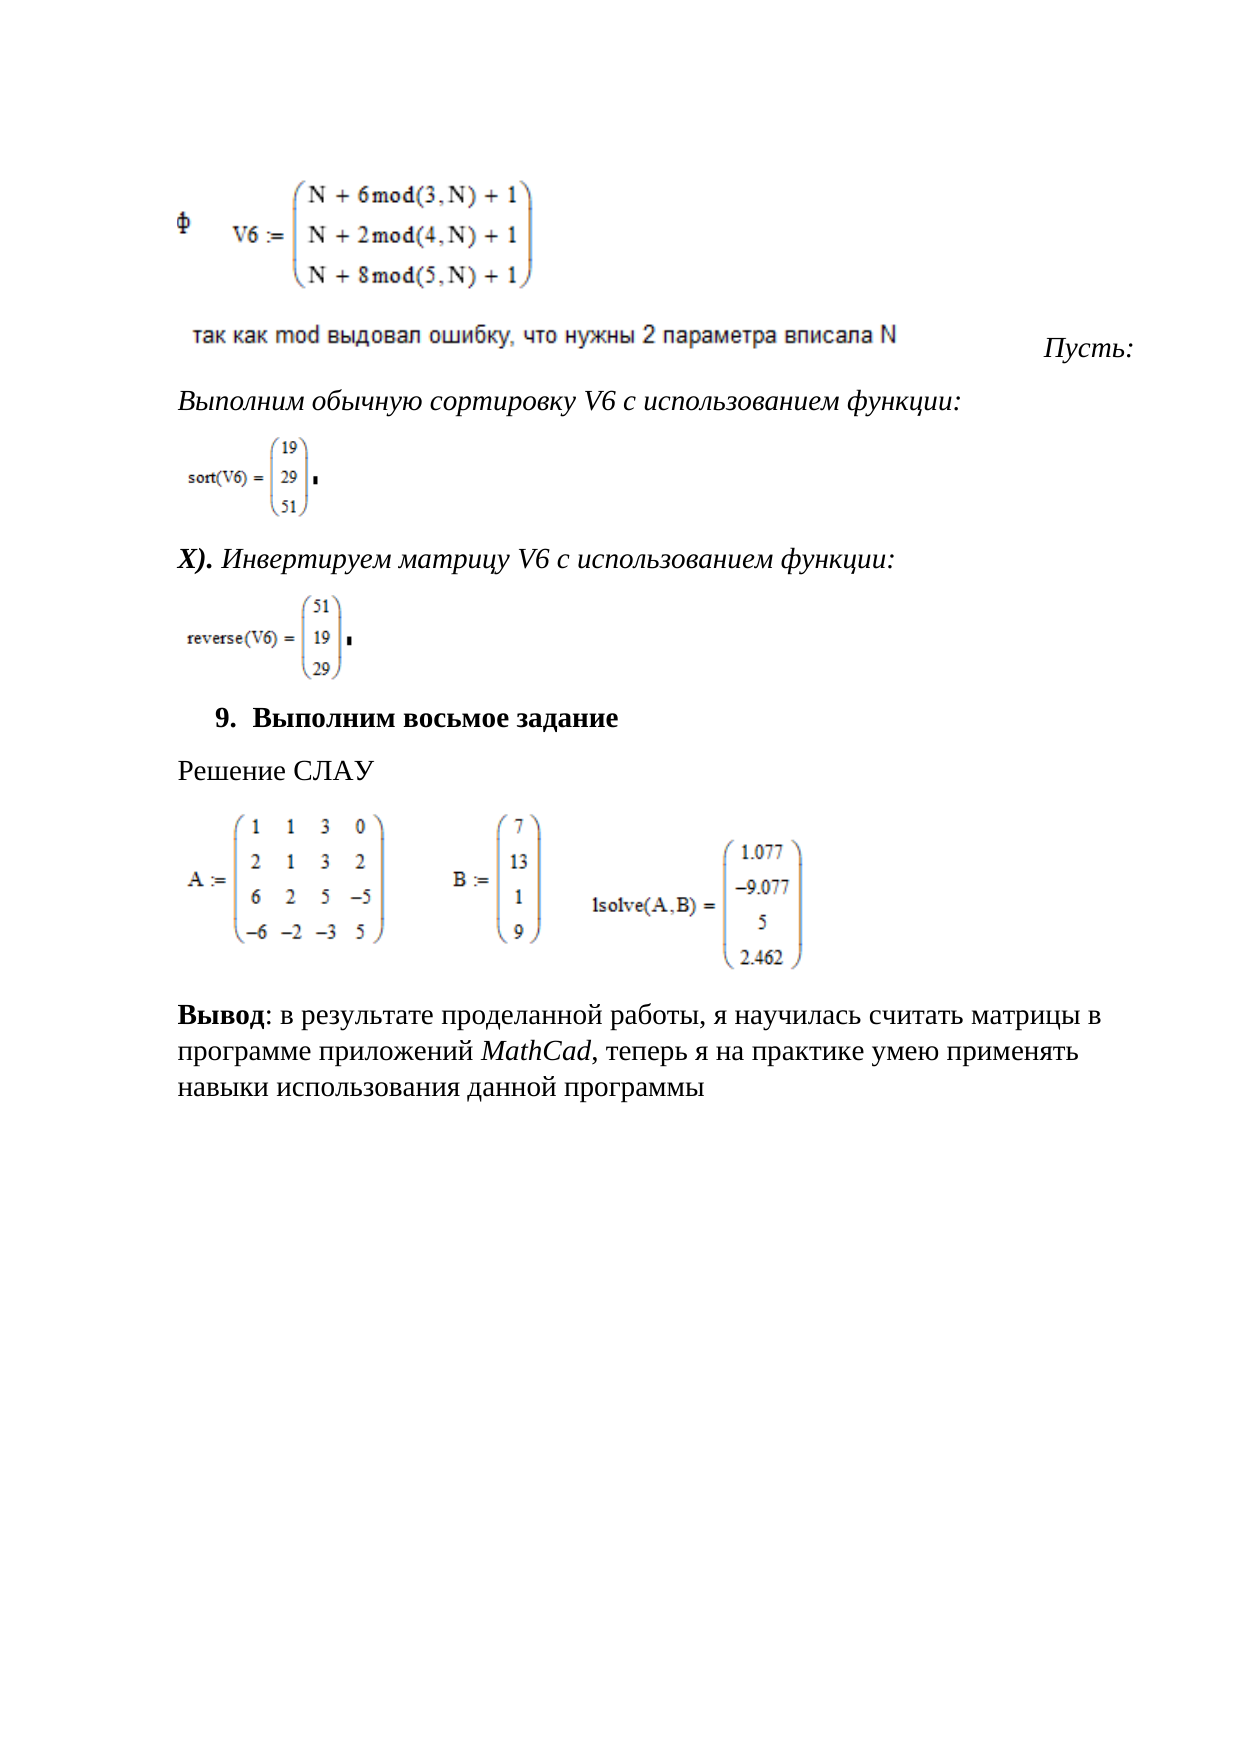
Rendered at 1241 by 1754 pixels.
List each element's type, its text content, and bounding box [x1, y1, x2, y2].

picture [185, 594, 353, 681]
list Выполним восьмое задание [215, 700, 1152, 734]
picture [185, 436, 319, 518]
text Выполним обычную сортировку V6 с использованием функции: [177, 383, 1152, 417]
text Х). Инвертируем матрицу V6 с использованием функции: [177, 542, 1152, 575]
picture [177, 805, 823, 979]
picture [177, 171, 1044, 358]
text Вывод: в результате проделанной работы, я научилась считать матрицы в программе приложений MathCad, теперь я на практике умею применять навыки использования данной программы [177, 997, 1152, 1103]
text Решение СЛАУ [177, 753, 1152, 786]
